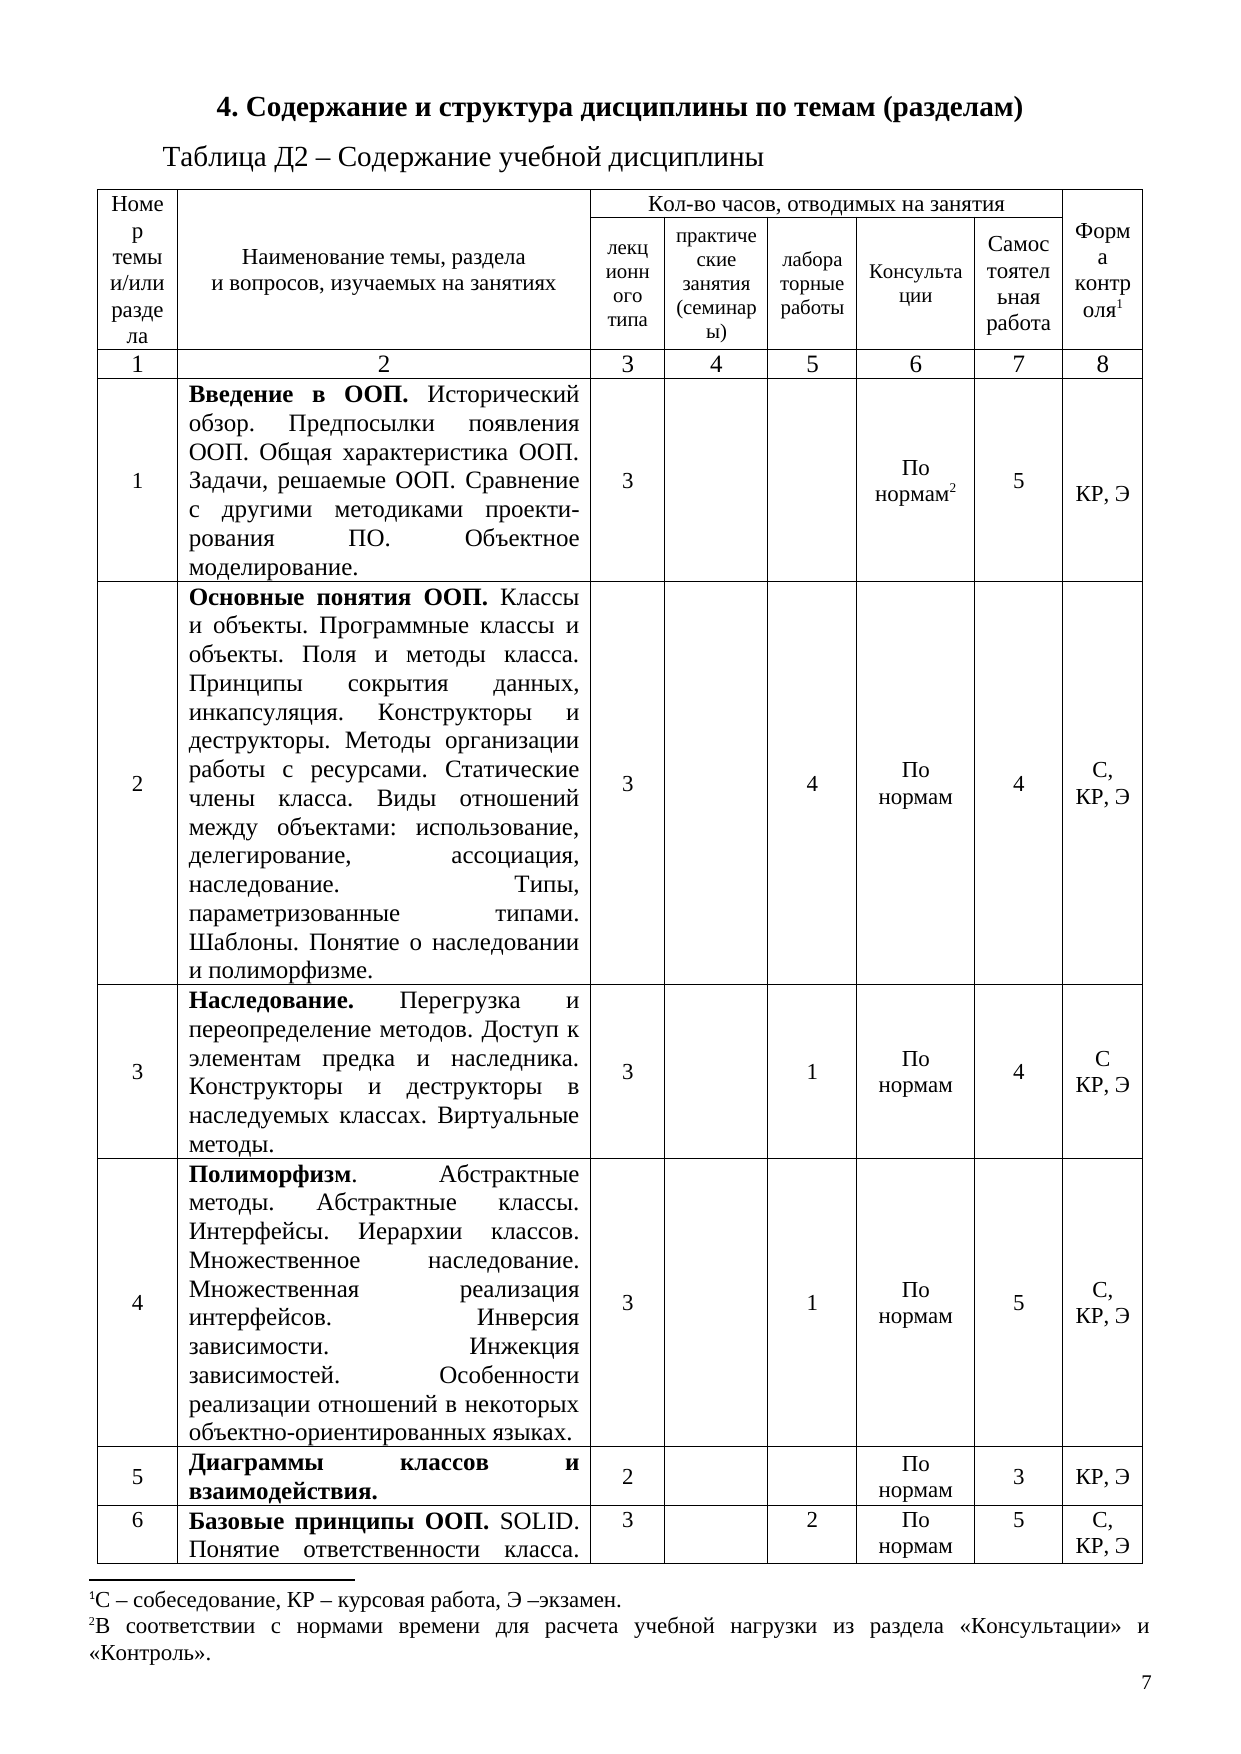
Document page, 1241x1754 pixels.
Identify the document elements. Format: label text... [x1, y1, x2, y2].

table_cell 3 [98, 985, 177, 1158]
table_cell Наследование. Перегрузка и переопределение методов. Доступ к элементам предка и наследника. Конструкторы и деструкторы в наследуемых классах. Виртуальные методы. [178, 985, 590, 1158]
table_cell Самостоятельная работа [975, 218, 1062, 348]
table_cell [665, 379, 767, 581]
table_cell Основные понятия ООП. Классы и объекты. Программные классы и объекты. Поля и методы класса. Принципы сокрытия данных, инкапсуляция. Конструкторы и деструкторы. Методы организации работы с ресурсами. Статические члены класса. Виды отношений между объектами: использование, делегирование, ассоциация, наследование. Типы, параметризованные типами. Шаблоны. Понятие о наследовании и полиморфизме. [178, 582, 590, 984]
table_cell КР, Э [1063, 1447, 1142, 1505]
table_cell 8 [1063, 350, 1142, 378]
table_cell 3 [591, 1159, 664, 1446]
table_cell По нормам [857, 1159, 974, 1446]
table_cell практические занятия (семинары) [665, 218, 767, 348]
table_cell 4 [665, 350, 767, 378]
table_cell [665, 985, 767, 1158]
table_cell 3 [591, 350, 664, 378]
table_cell 5 [975, 379, 1062, 581]
table_cell Диаграммы классов и взаимодействия. [178, 1447, 590, 1505]
table_cell По нормам [857, 985, 974, 1158]
table_header Форма контроля [1063, 190, 1142, 348]
table_cell [768, 1447, 856, 1505]
table_cell 4 [768, 582, 856, 984]
table_cell 2 [591, 1447, 664, 1505]
table_cell 5 [98, 1447, 177, 1505]
table_cell 2 [768, 1506, 856, 1563]
table_cell 1 [98, 350, 177, 378]
subtitle 4. Содержание и структура дисциплины по темам (разделам) [89, 89, 1152, 122]
table_cell По нормам [857, 582, 974, 984]
table_cell [665, 1447, 767, 1505]
table_cell 2 [178, 350, 590, 378]
table_cell 5 [975, 1159, 1062, 1446]
table_cell По нормам [857, 1506, 974, 1563]
table_cell лекционного типа [591, 218, 664, 348]
table_cell [665, 1159, 767, 1446]
table_cell 1 [768, 1159, 856, 1446]
table_cell 1 [98, 379, 177, 581]
table_cell [768, 379, 856, 581]
table_cell лабораторные работы [768, 218, 856, 348]
table_cell [665, 1506, 767, 1563]
table_cell С, КР, Э [1063, 1159, 1142, 1446]
table_cell 3 [591, 1506, 664, 1563]
table_cell 1 [768, 985, 856, 1158]
table_cell 3 [591, 582, 664, 984]
table_cell 4 [975, 985, 1062, 1158]
table_cell По нормам [857, 379, 974, 581]
table_cell 2 [98, 582, 177, 984]
table_cell 3 [591, 379, 664, 581]
table_cell 3 [591, 985, 664, 1158]
table_cell Введение в ООП. Исторический обзор. Предпосылки появления ООП. Общая характеристика ООП. Задачи, решаемые ООП. Сравнение с другими методиками проекти-рования ПО. Объектное моделирование. [178, 379, 590, 581]
table_header Кол-во часов, отводимых на занятия [591, 190, 1062, 217]
table_cell 4 [98, 1159, 177, 1446]
table_cell С, КР, Э [1063, 1506, 1142, 1563]
table_cell Полиморфизм. Абстрактные методы. Абстрактные классы. Интерфейсы. Иерархии классов. Множественное наследование. Множественная реализация интерфейсов. Инверсия зависимости. Инжекция зависимостей. Особенности реализации отношений в некоторых объектно-ориентированных языках. [178, 1159, 590, 1446]
table_cell 3 [975, 1447, 1062, 1505]
table_cell С, КР, Э [1063, 582, 1142, 984]
text Таблица Д2 – Содержание учебной дисциплины [89, 139, 1152, 172]
table_header Номер темы и/или раздела [98, 190, 177, 348]
table_cell С КР, Э [1063, 985, 1142, 1158]
table_cell 4 [975, 582, 1062, 984]
table_cell [665, 582, 767, 984]
table_cell 5 [768, 350, 856, 378]
table_header Наименование темы, раздела и вопросов, изучаемых на занятиях [178, 190, 590, 348]
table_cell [178, 1506, 590, 1563]
table_cell КР, Э [1063, 379, 1142, 581]
table_cell Консультации [857, 218, 974, 348]
table_cell 5 [975, 1506, 1062, 1563]
table_cell 7 [975, 350, 1062, 378]
table_cell 6 [98, 1506, 177, 1563]
table_cell 6 [857, 350, 974, 378]
table_cell По нормам [857, 1447, 974, 1505]
